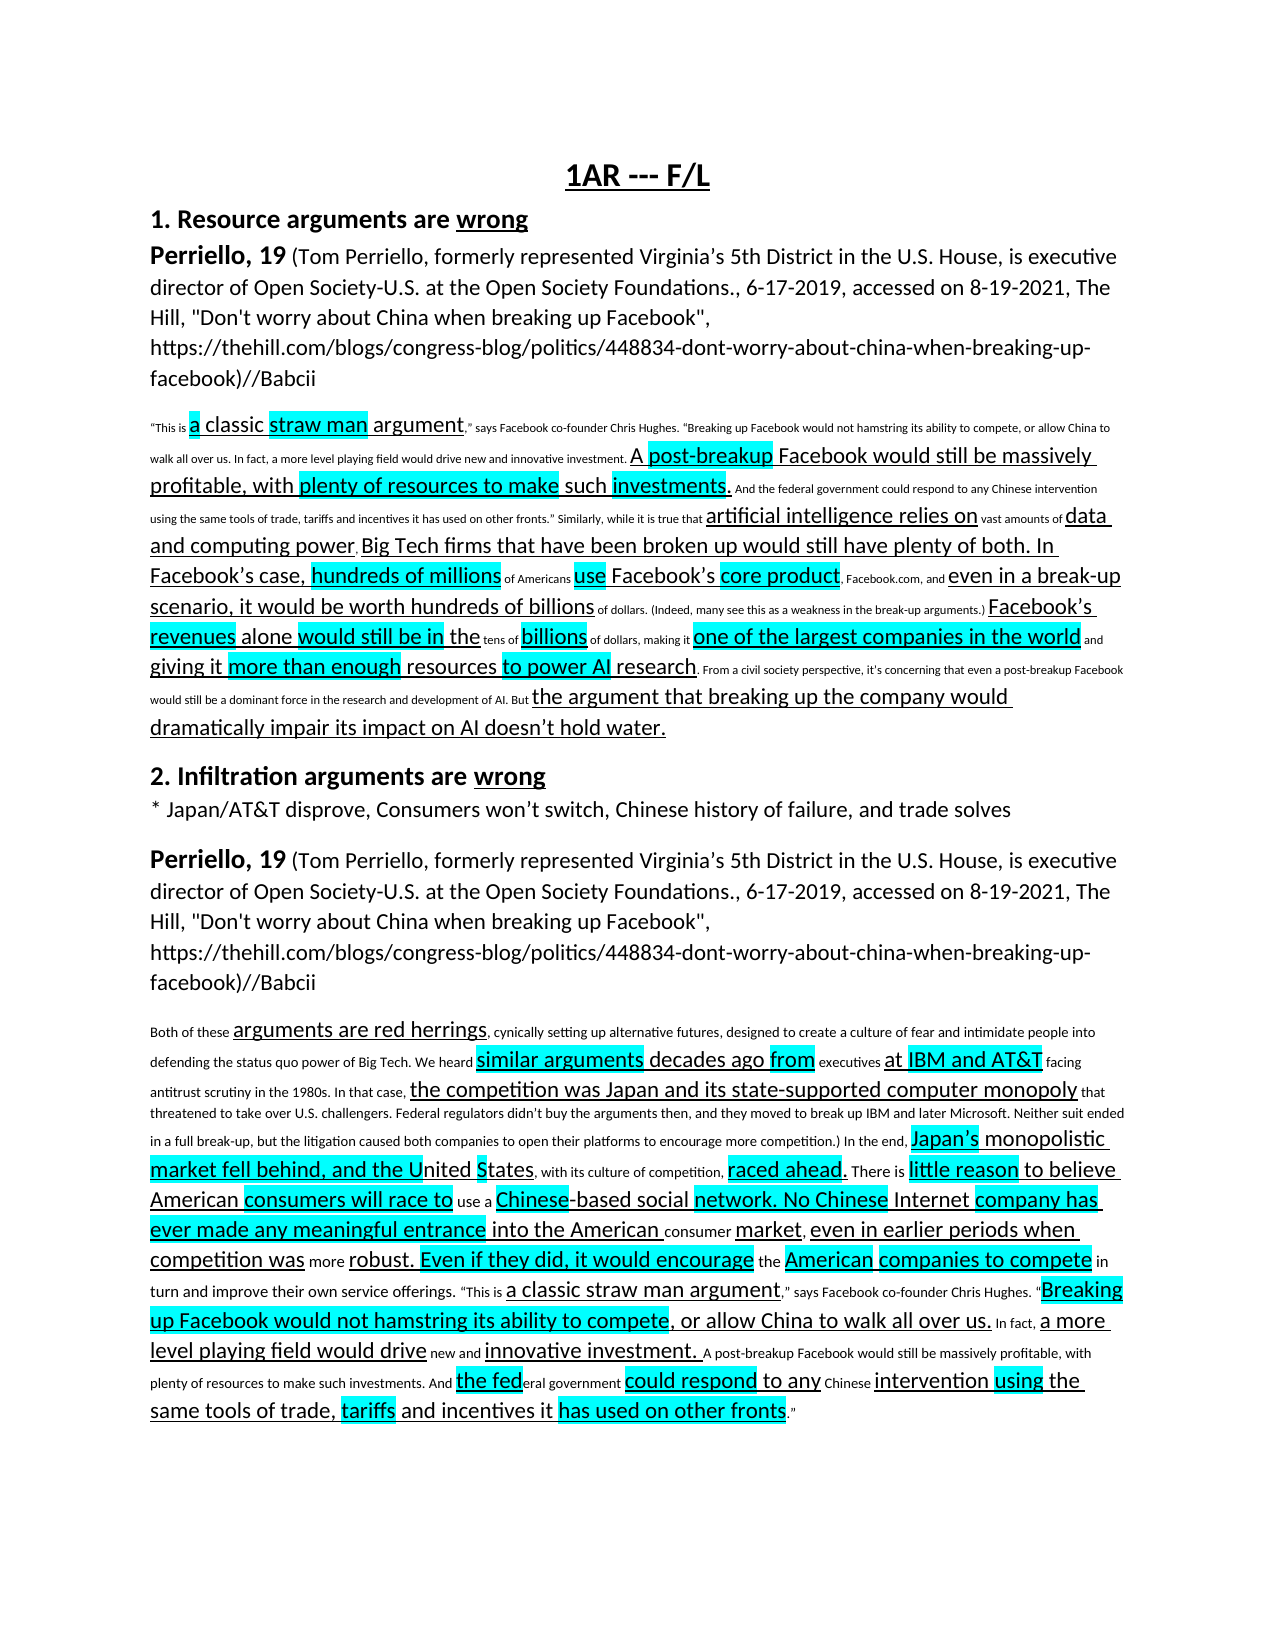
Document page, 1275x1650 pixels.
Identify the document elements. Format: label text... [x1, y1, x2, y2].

text Perriello, 19 (Tom Perriello, formerly represented Virginia’s 5th District in the U.S. House, is executive director of Open Society-U.S. at the Open Society Foundations., 6-17-2019, accessed on 8-19-2021, The Hill, "Don't worry about China when breaking up Facebook", https://thehill.com/blogs/congress-blog/politics/448834-dont-worry-about-china-when-breaking-up-facebook)//Babcii [150, 238, 1125, 392]
text Perriello, 19 (Tom Perriello, formerly represented Virginia’s 5th District in the U.S. House, is executive director of Open Society-U.S. at the Open Society Foundations., 6-17-2019, accessed on 8-19-2021, The Hill, "Don't worry about China when breaking up Facebook", https://thehill.com/blogs/congress-blog/politics/448834-dont-worry-about-china-when-breaking-up-facebook)//Babcii [150, 842, 1125, 996]
text Both of these arguments are red herrings, cynically setting up alternative futures, designed to create a culture of fear and intimidate people into defending the status quo power of Big Tech. We heard similar arguments decades ago from executives at IBM and AT&T facing antitrust scrutiny in the 1980s. In that case, the competition was Japan and its state-supported computer monopoly that threatened to take over U.S. challengers. Federal regulators didn’t buy the arguments then, and they moved to break up IBM and later Microsoft. Neither suit ended in a full break-up, but the litigation caused both companies to open their platforms to encourage more competition.) In the end, Japan’s monopolistic market fell behind, and the United States, with its culture of competition, raced ahead. There is little reason to believe American consumers will race to use a Chinese-based social network. No Chinese Internet company has ever made any meaningful entrance into the American consumer market, even in earlier periods when competition was more robust. Even if they did, it would encourage the American companies to compete in turn and improve their own service offerings. “This is a classic straw man argument,” says Facebook co-founder Chris Hughes. “Breaking up Facebook would not hamstring its ability to compete, or allow China to walk all over us. In fact, a more level playing field would drive new and innovative investment. A post-breakup Facebook would still be massively profitable, with plenty of resources to make such investments. And the federal government could respond to any Chinese intervention using the same tools of trade, tariffs and incentives it has used on other fronts.” [150, 1015, 1125, 1424]
text * Japan/AT&T disprove, Consumers won’t switch, Chinese history of failure, and trade solves [150, 795, 1125, 823]
text “This is a classic straw man argument,” says Facebook co-founder Chris Hughes. “Breaking up Facebook would not hamstring its ability to compete, or allow China to walk all over us. In fact, a more level playing field would drive new and innovative investment. A post-breakup Facebook would still be massively profitable, with plenty of resources to make such investments. And the federal government could respond to any Chinese intervention using the same tools of trade, tariffs and incentives it has used on other fronts.” Similarly, while it is true that artificial intelligence relies on vast amounts of data and computing power, Big Tech firms that have been broken up would still have plenty of both. In Facebook’s case, hundreds of millions of Americans use Facebook’s core product, Facebook.com, and even in a break-up scenario, it would be worth hundreds of billions of dollars. (Indeed, many see this as a weakness in the break-up arguments.) Facebook’s revenues alone would still be in the tens of billions of dollars, making it one of the largest companies in the world and giving it more than enough resources to power AI research. From a civil society perspective, it’s concerning that even a post-breakup Facebook would still be a dominant force in the research and development of AI. But the argument that breaking up the company would dramatically impair its impact on AI doesn’t hold water. [150, 411, 1125, 741]
subtitle 1. Resource arguments are wrong [150, 202, 1125, 235]
subtitle 2. Infiltration arguments are wrong [150, 759, 1125, 793]
subtitle 1AR --- F/L [150, 154, 1125, 195]
